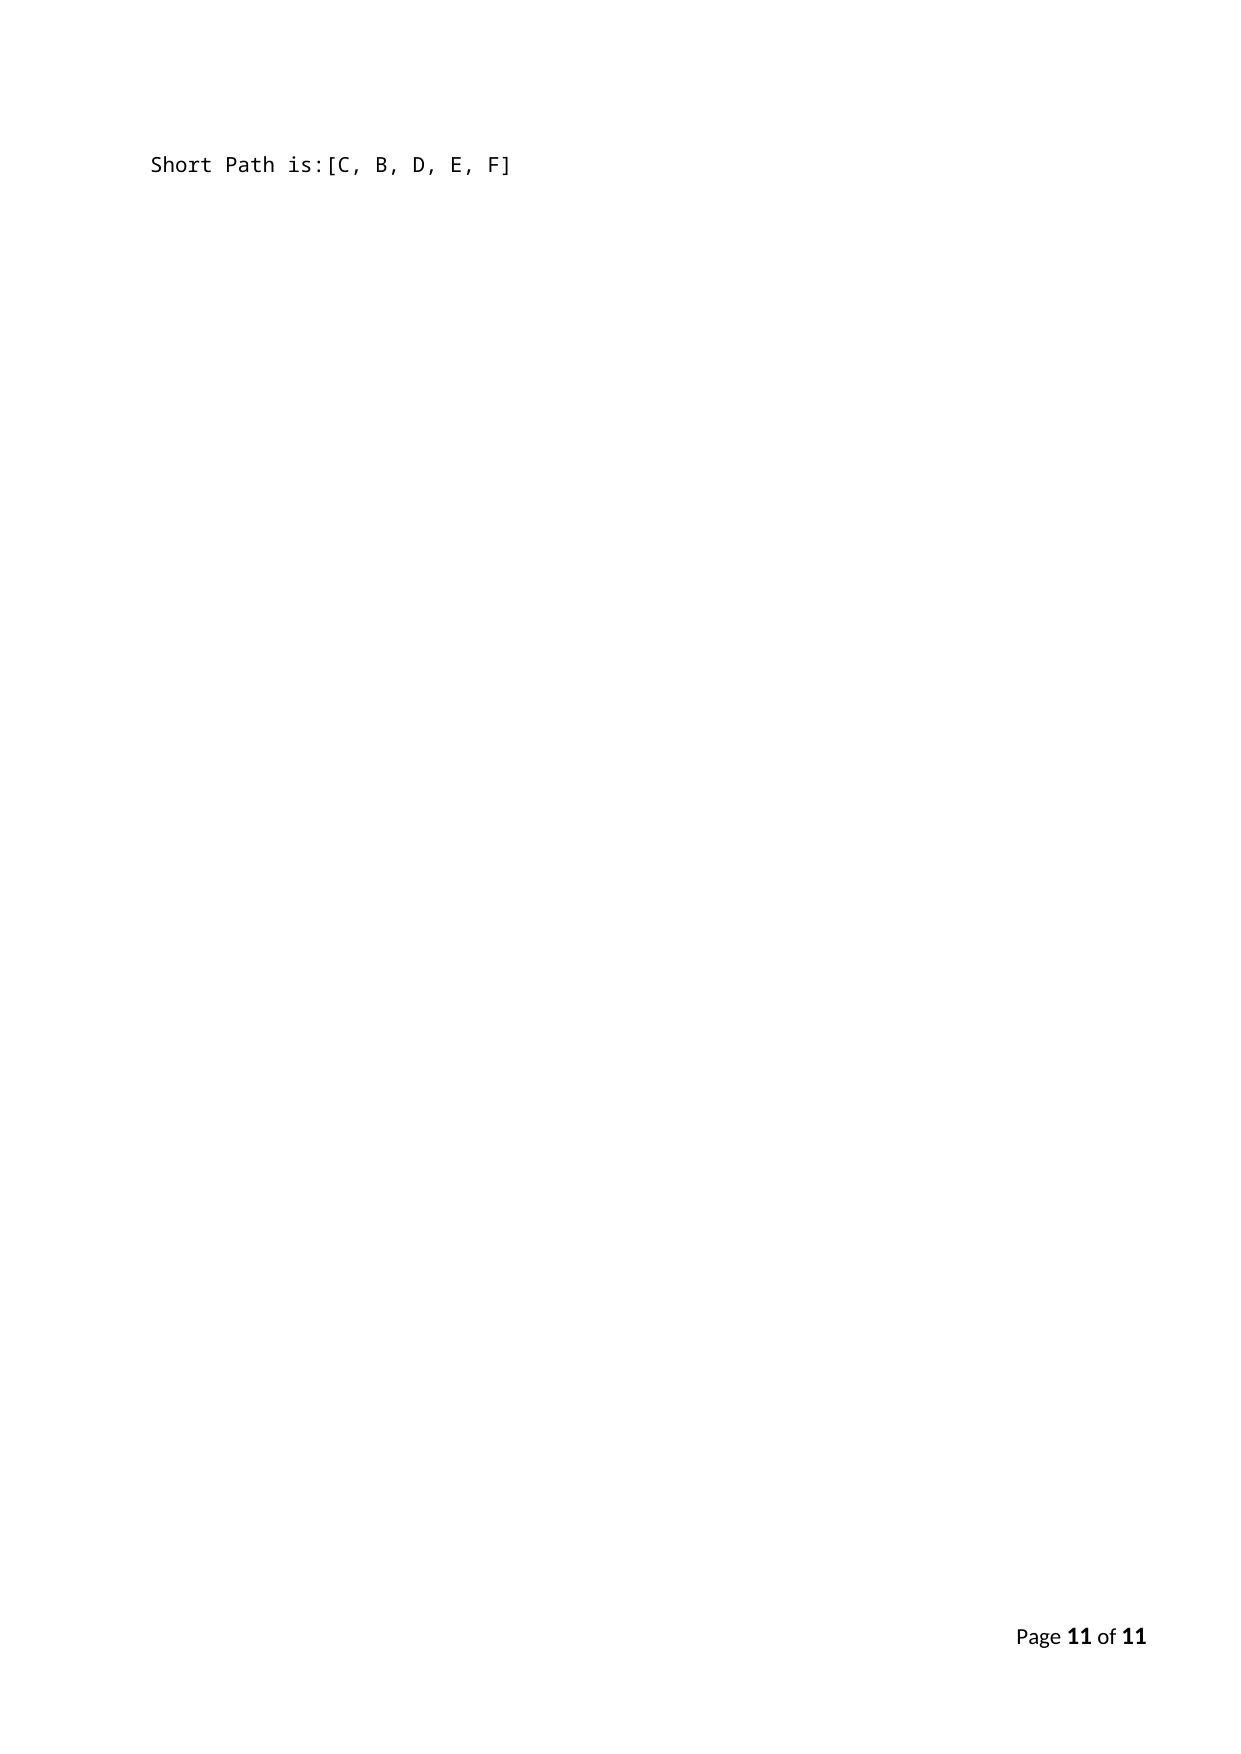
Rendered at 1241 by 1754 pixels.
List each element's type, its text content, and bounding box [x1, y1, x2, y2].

text Short Path is:[C, B, D, E, F] [150, 150, 1146, 178]
